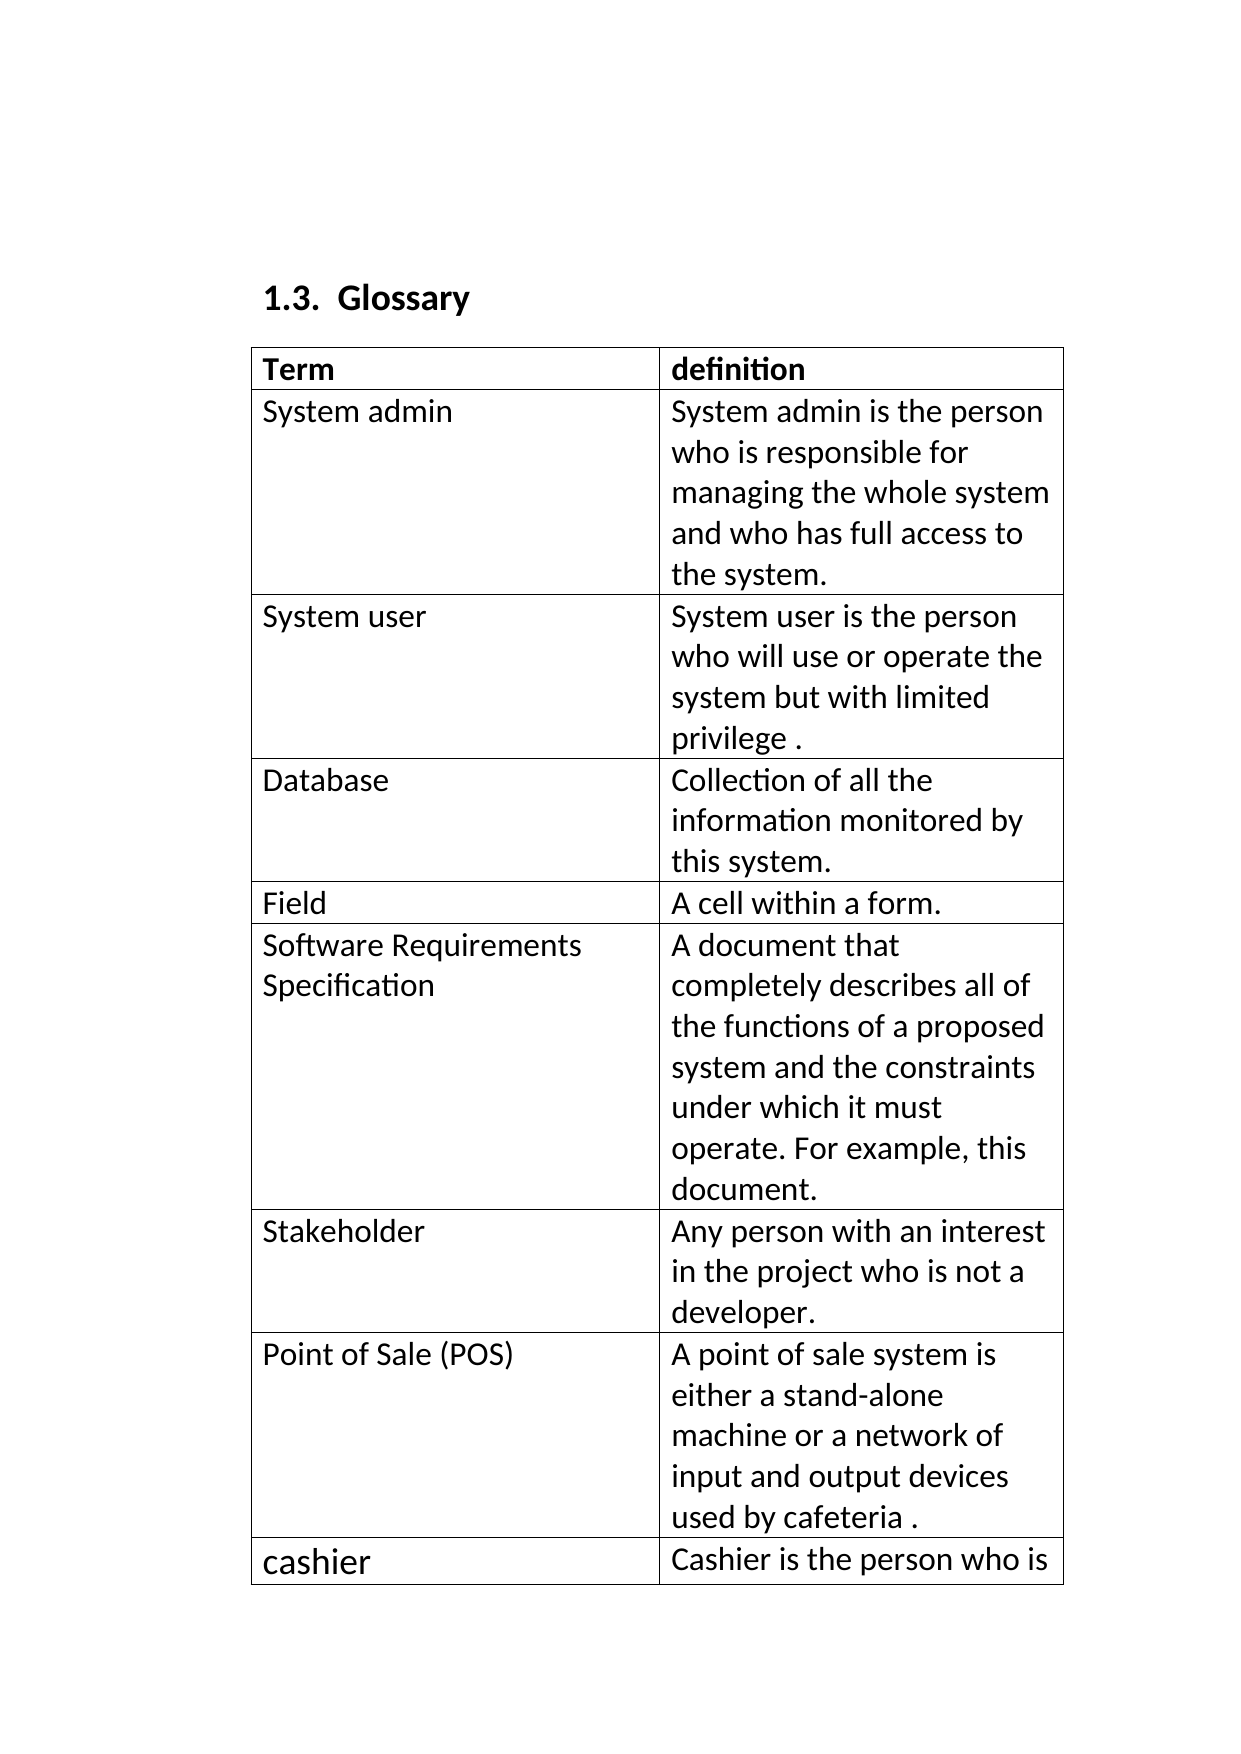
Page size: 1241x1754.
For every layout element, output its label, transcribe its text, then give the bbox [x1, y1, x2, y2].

table_cell System user [252, 595, 659, 757]
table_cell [660, 1538, 1063, 1583]
table_cell Software Requirements Specification [252, 924, 659, 1209]
table_cell System admin is the person who is responsible for managing the whole system and who has full access to the system. [660, 390, 1063, 593]
table_cell Stakeholder [252, 1210, 659, 1332]
table_cell Database [252, 759, 659, 881]
table_header definition [660, 348, 1063, 389]
table_cell cashier [252, 1538, 659, 1583]
table_cell Point of Sale (POS) [252, 1333, 659, 1537]
table_cell System user is the person who will use or operate the system but with limited privilege . [660, 595, 1063, 757]
table_cell Collection of all the information monitored by this system. [660, 759, 1063, 881]
table_header Term [252, 348, 659, 389]
table_cell Any person with an interest in the project who is not a developer. [660, 1210, 1063, 1332]
table_cell A point of sale system is either a stand-alone machine or a network of input and output devices used by cafeteria . [660, 1333, 1063, 1537]
table_cell Field [252, 882, 659, 922]
table_cell A cell within a form. [660, 882, 1063, 922]
table_cell System admin [252, 390, 659, 593]
list Glossary [262, 273, 1053, 319]
table_cell A document that completely describes all of the functions of a proposed system and the constraints under which it must operate. For example, this document. [660, 924, 1063, 1209]
